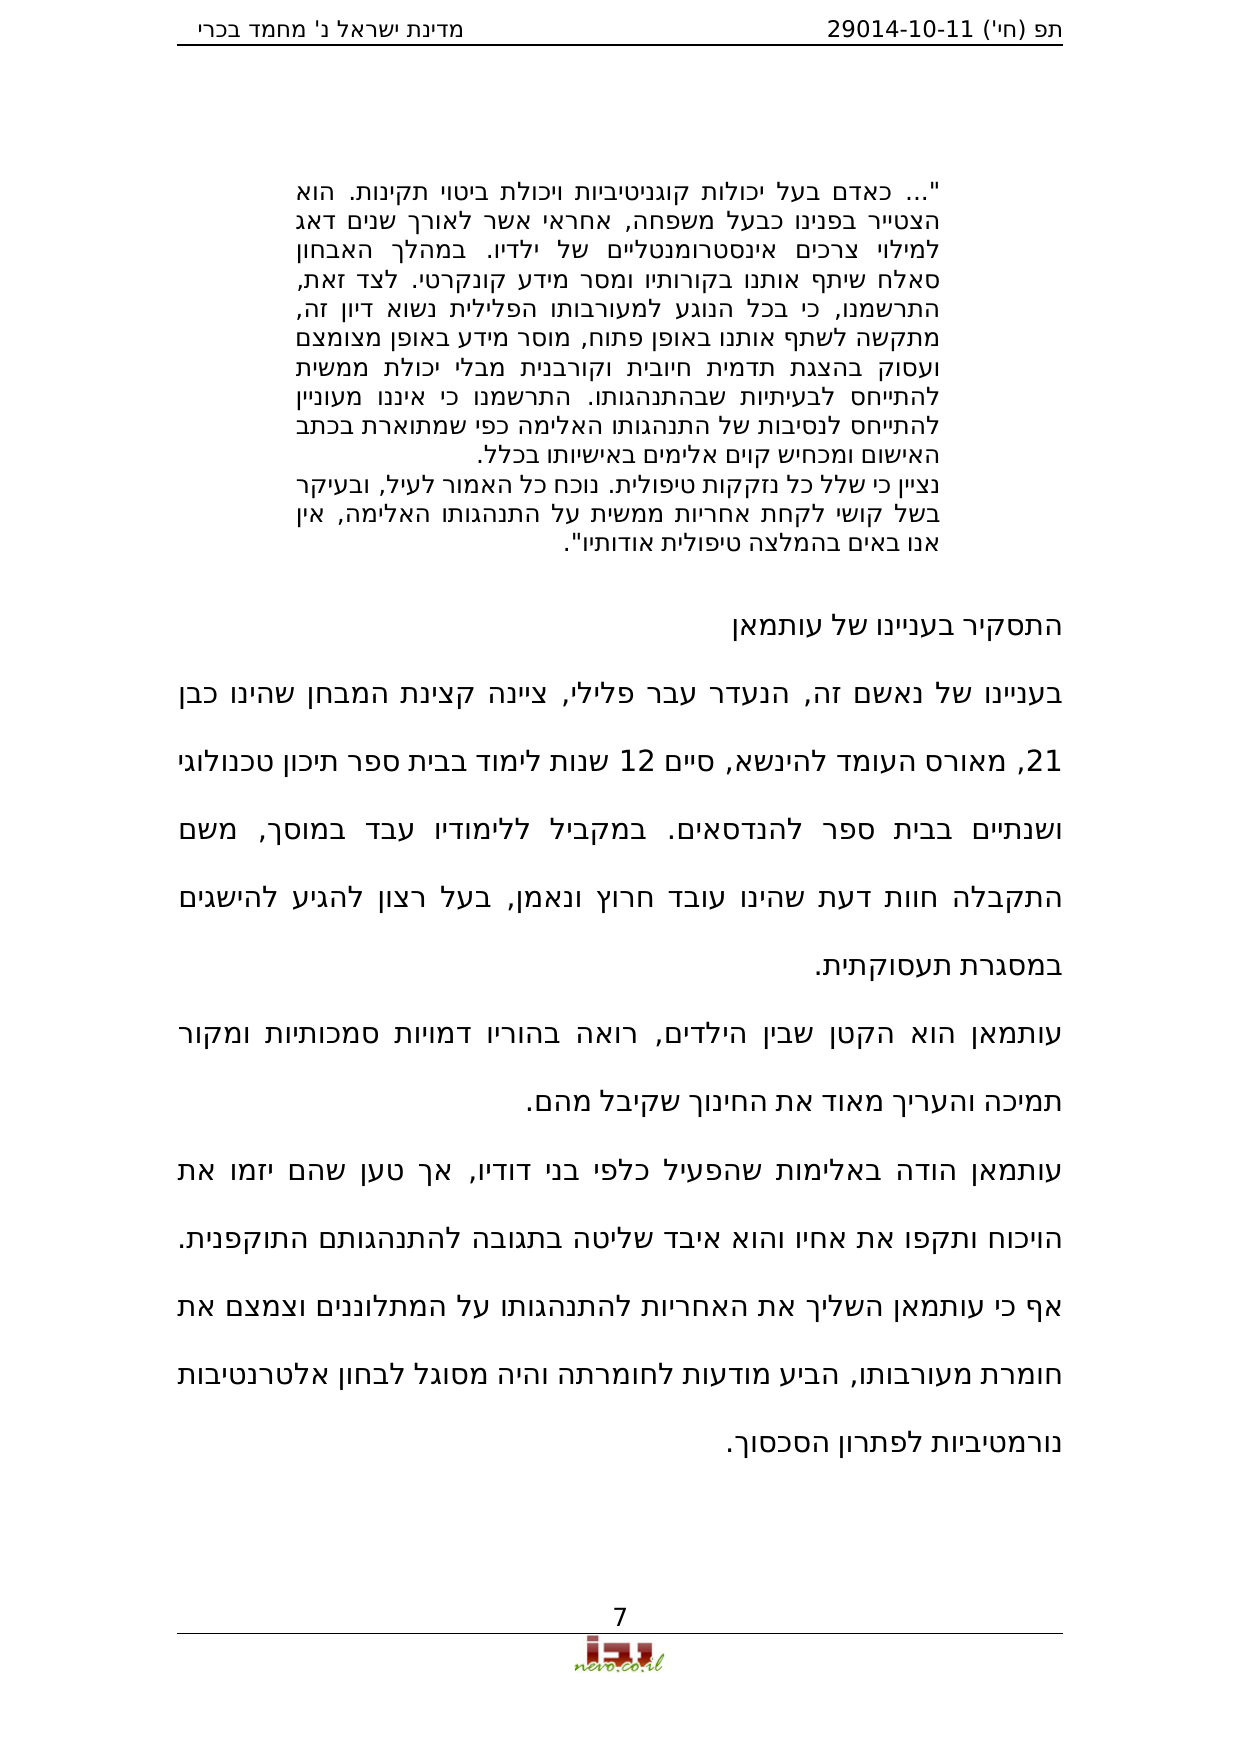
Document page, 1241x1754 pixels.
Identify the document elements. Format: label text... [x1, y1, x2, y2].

text נציין כי שלל כל נזקקות טיפולית. נוכח כל האמור לעיל, ובעיקר בשל קושי לקחת אחריות ממשית על התנהגותו האלימה, אין אנו באים בהמלצה טיפולית אודותיו". [295, 470, 940, 557]
text עותמאן הודה באלימות שהפעיל כלפי בני דודיו, אך טען שהם יזמו את הויכוח ותקפו את אחיו והוא איבד שליטה בתגובה להתנהגותם התוקפנית. אף כי עותמאן השליך את האחריות להתנהגותו על המתלוננים וצמצם את חומרת מעורבותו, הביע מודעות לחומרתה והיה מסוגל לבחון אלטרנטיבות נורמטיביות לפתרון הסכסוך. [177, 1153, 1063, 1459]
text "... כאדם בעל יכולות קוגניטיביות ויכולת ביטוי תקינות. הוא הצטייר בפנינו כבעל משפחה, אחראי אשר לאורך שנים דאג למילוי צרכים אינסטרומנטליים של ילדיו. במהלך האבחון סאלח שיתף אותנו בקורותיו ומסר מידע קונקרטי. לצד זאת, התרשמנו, כי בכל הנוגע למעורבותו הפלילית נשוא דיון זה, מתקשה לשתף אותנו באופן פתוח, מוסר מידע באופן מצומצם ועסוק בהצגת תדמית חיובית וקורבנית מבלי יכולת ממשית להתייחס לבעיתיות שבהתנהגותו. התרשמנו כי איננו מעוניין להתייחס לנסיבות של התנהגותו האלימה כפי שמתוארת בכתב האישום ומכחיש קוים אלימים באישיותו בכלל. [295, 177, 940, 470]
picture [574, 1635, 666, 1673]
text התסקיר בעניינו של עותמאן [177, 608, 1063, 642]
text בעניינו של נאשם זה, הנעדר עבר פלילי, ציינה קצינת המבחן שהינו כבן 21, מאורס העומד להינשא, סיים 12 שנות לימוד בבית ספר תיכון טכנולוגי ושנתיים בבית ספר להנדסאים. במקביל ללימודיו עבד במוסך, משם התקבלה חוות דעת שהינו עובד חרוץ ונאמן, בעל רצון להגיע להישגים במסגרת תעסוקתית. [177, 676, 1063, 982]
text עותמאן הוא הקטן שבין הילדים, רואה בהוריו דמויות סמכותיות ומקור תמיכה והעריך מאוד את החינוך שקיבל מהם. [177, 1017, 1063, 1119]
